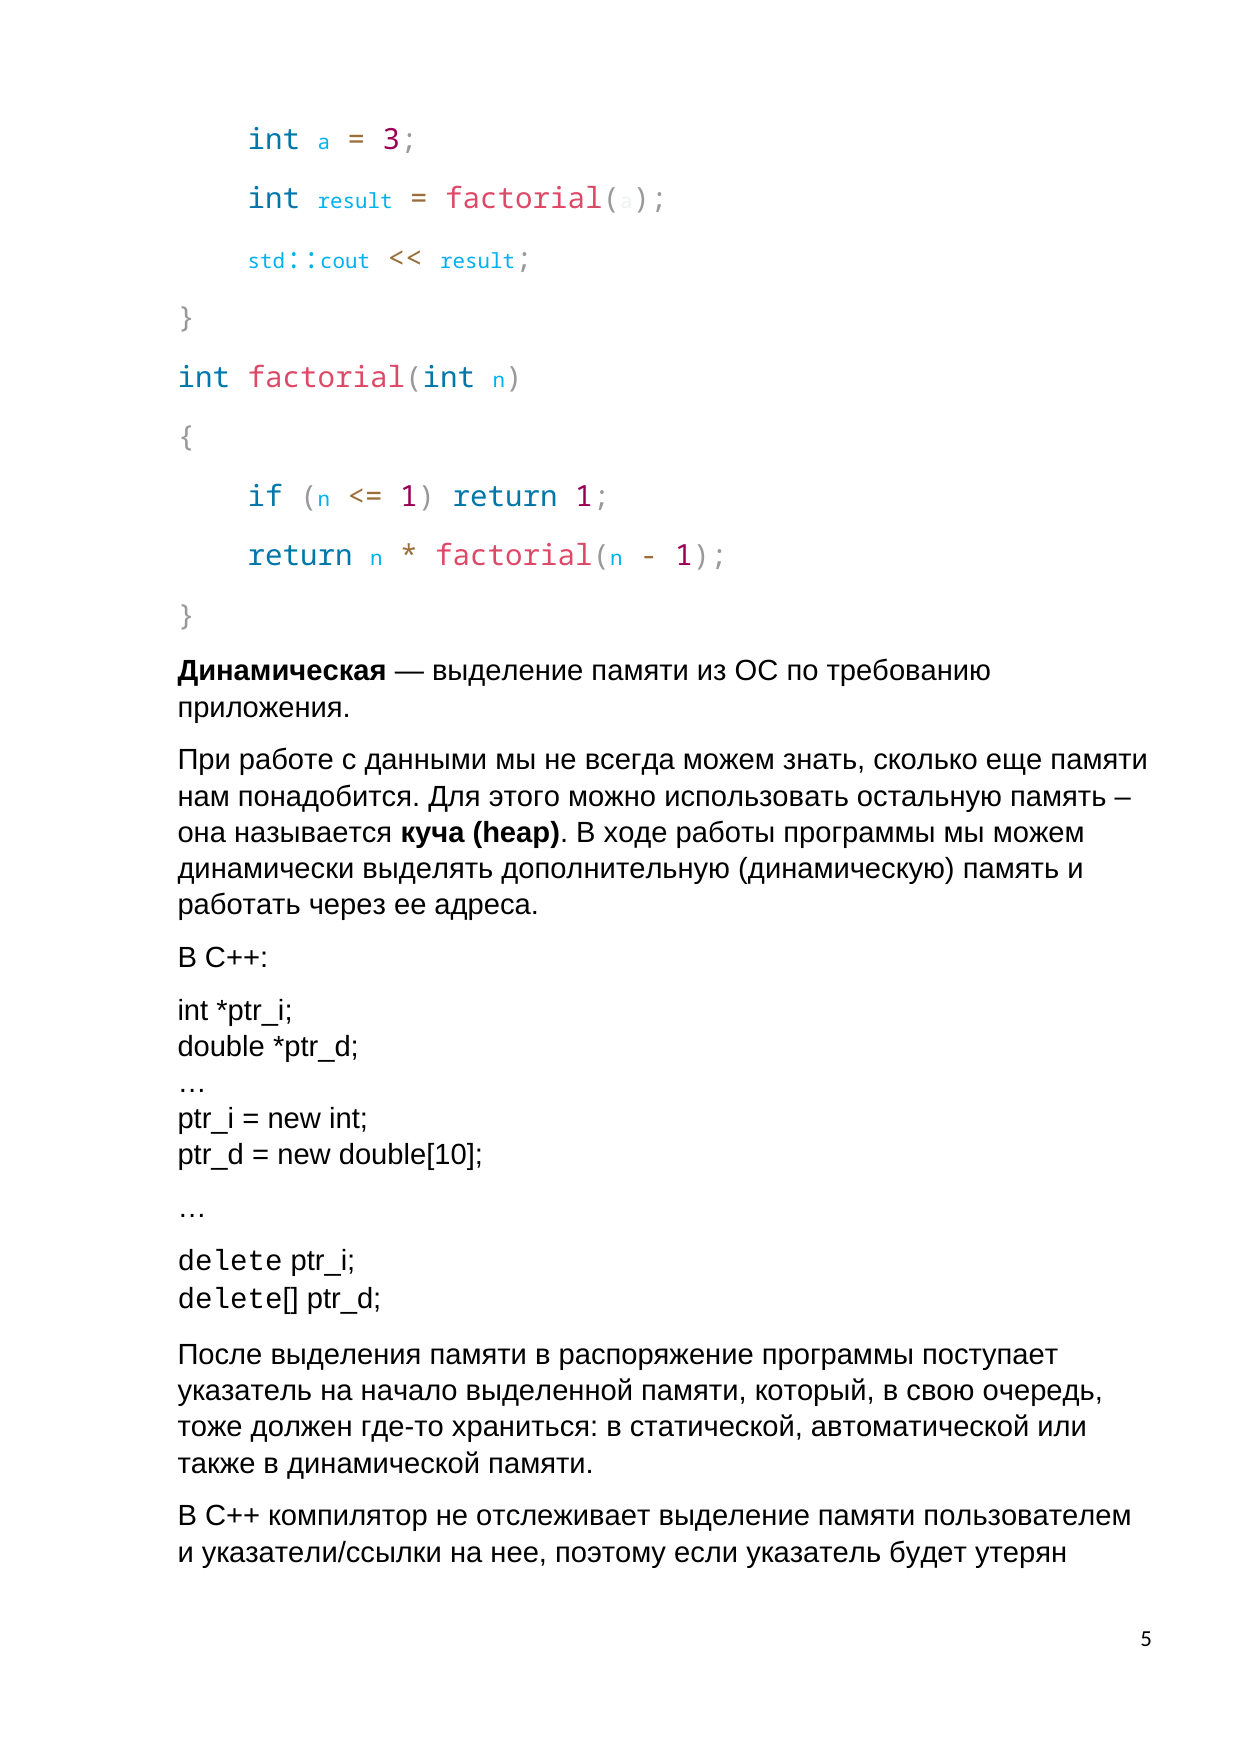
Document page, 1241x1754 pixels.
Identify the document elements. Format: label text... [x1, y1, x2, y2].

text } [177, 594, 1152, 634]
text … [177, 1190, 1152, 1223]
text int a = 3; [177, 118, 1152, 158]
text int *ptr_i; double *ptr_d; … ptr_i = new int; ptr_d = new double[10]; [177, 993, 1152, 1171]
text if (n <= 1) return 1; [177, 475, 1152, 515]
text delete ptr_i; delete[] ptr_d; [177, 1243, 1152, 1318]
text int result = factorial(a); [177, 178, 1152, 217]
text int factorial(int n) [177, 356, 1152, 396]
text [177, 1498, 1152, 1568]
text return n * factorial(n - 1); [177, 534, 1152, 574]
text При работе с данными мы не всегда можем знать, сколько еще памяти нам понадобится. Для этого можно использовать остальную память – она называется куча (heap). В ходе работы программы мы можем динамически выделять дополнительную (динамическую) память и работать через ее адреса. [177, 742, 1152, 921]
text { [177, 416, 1152, 455]
text После выделения памяти в распоряжение программы поступает указатель на начало выделенной памяти, который, в свою очередь, тоже должен где-то храниться: в статической, автоматической или также в динамической памяти. [177, 1337, 1152, 1479]
text Динамическая — выделение памяти из ОС по требованию приложения. [177, 653, 1152, 723]
text std::cout << result; [177, 237, 1152, 277]
text В C++: [177, 940, 1152, 973]
text } [177, 297, 1152, 336]
